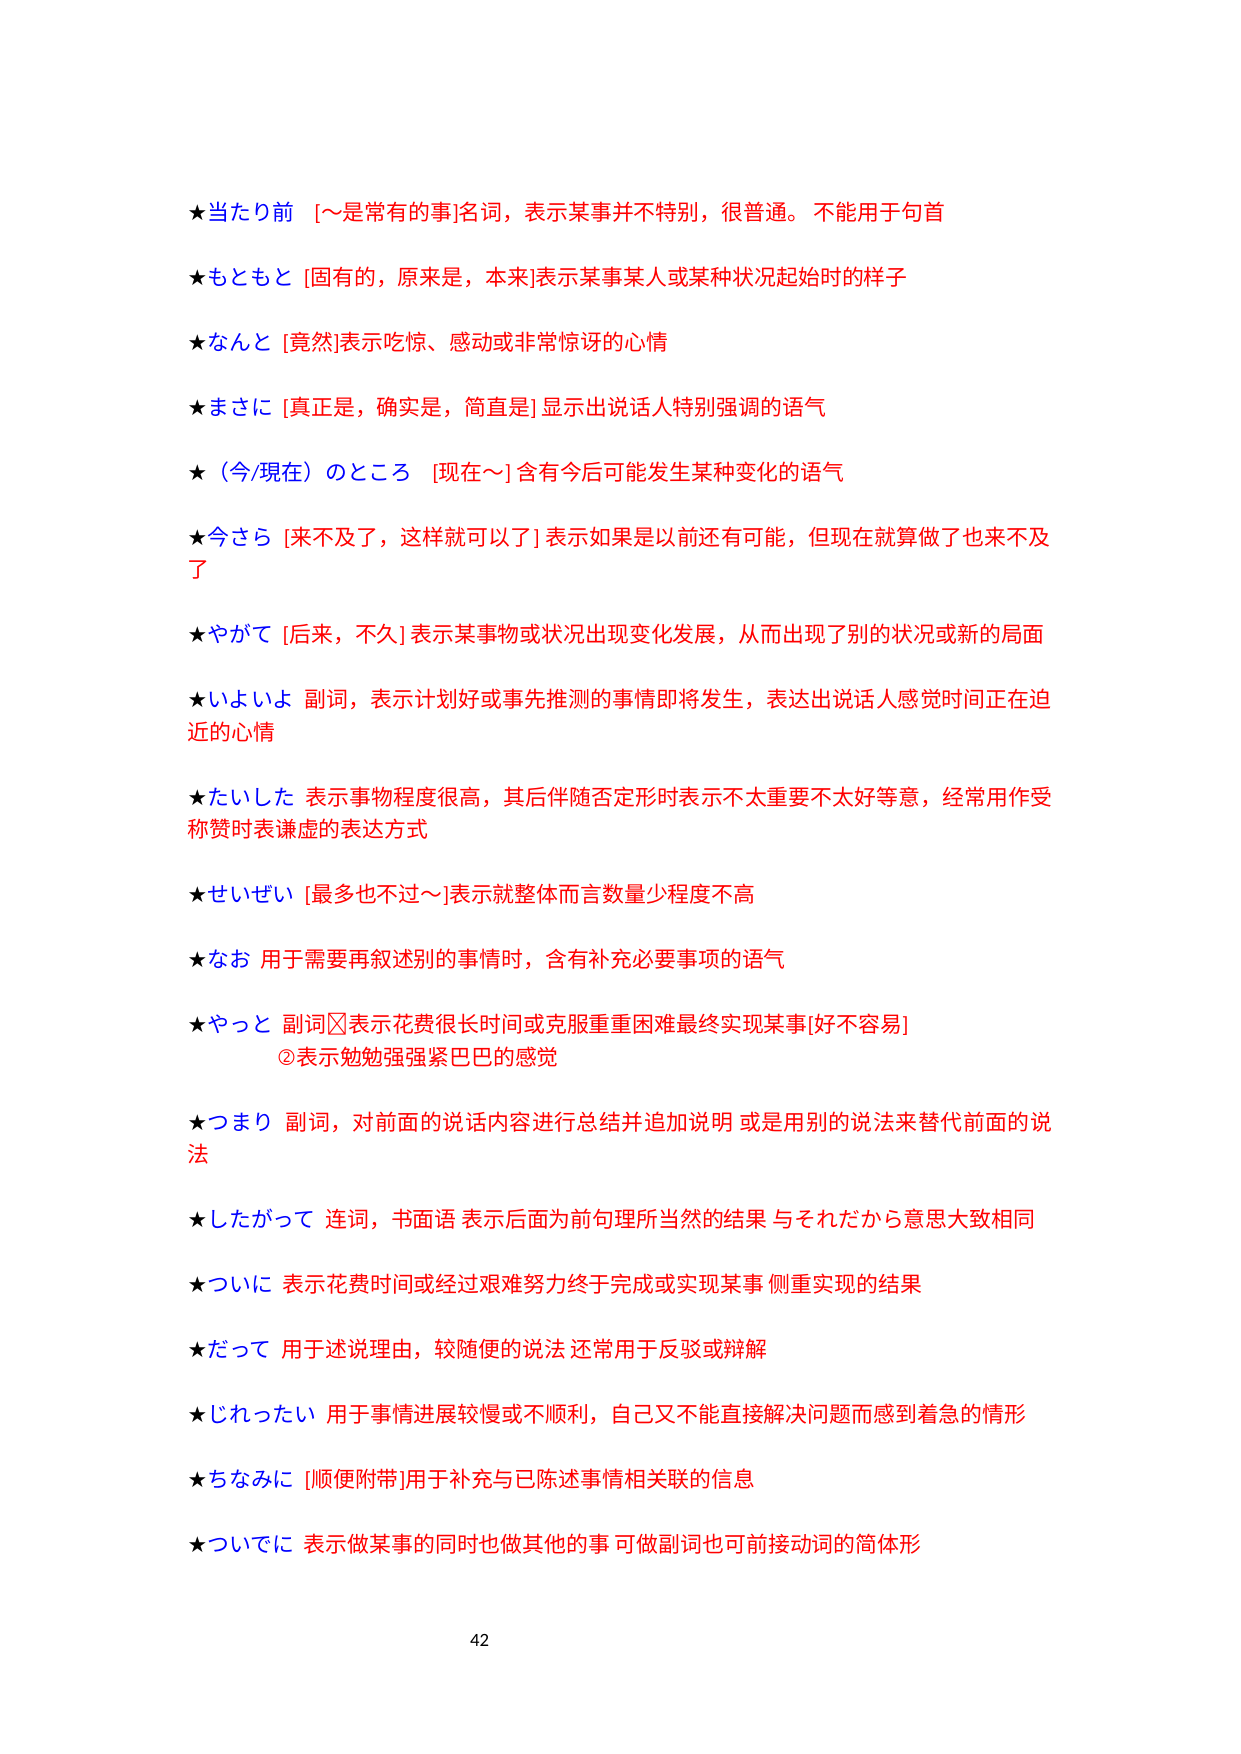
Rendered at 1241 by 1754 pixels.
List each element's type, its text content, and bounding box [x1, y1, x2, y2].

list ★まさに [真正是，确实是，简直是] 显示出说话人特别强调的语气 [187, 389, 1053, 422]
list ★やがて [后来，不久] 表示某事物或状况出现变化发展，从而出现了别的状况或新的局面 [187, 617, 1053, 649]
list ★したがって 连词，书面语 表示后面为前句理所当然的结果 与それだから意思大致相同 [187, 1202, 1053, 1234]
list ★じれったい 用于事情进展较慢或不顺利，自己又不能直接解决问题而感到着急的情形 [187, 1397, 1053, 1429]
list ★ちなみに [顺便附带]用于补充与已陈述事情相关联的信息 [187, 1462, 1053, 1494]
list ★だって 用于述说理由，较随便的说法 还常用于反驳或辩解 [187, 1332, 1053, 1364]
list ★今さら [来不及了，这样就可以了] 表示如果是以前还有可能，但现在就算做了也来不及了 [187, 519, 1053, 584]
list ★せいぜい [最多也不过～]表示就整体而言数量少程度不高 [187, 877, 1053, 909]
list ★いよいよ 副词，表示计划好或事先推测的事情即将发生，表达出说话人感觉时间正在迫近的心情 [187, 682, 1053, 747]
list ★もともと [固有的，原来是，本来]表示某事某人或某种状况起始时的样子 [187, 259, 1053, 292]
list ★たいした 表示事物程度很高，其后伴随否定形时表示不太重要不太好等意，经常用作受称赞时表谦虚的表达方式 [187, 779, 1053, 844]
list ★なお 用于需要再叙述别的事情时，含有补充必要事项的语气 [187, 942, 1053, 974]
list ★当たり前 [～是常有的事]名词，表示某事并不特别，很普通。 不能用于句首 [187, 194, 1053, 227]
list 表示勉勉强强紧巴巴的感觉 [187, 1039, 1053, 1072]
list ★やっと 副词表示花费很长时间或克服重重困难最终实现某事[好不容易] [187, 1007, 1053, 1039]
list ★（今/現在）のところ [现在～] 含有今后可能发生某种变化的语气 [187, 454, 1053, 487]
list ★ついでに 表示做某事的同时也做其他的事 可做副词也可前接动词的简体形 [187, 1527, 1053, 1559]
list ★ついに 表示花费时间或经过艰难努力终于完成或实现某事 侧重实现的结果 [187, 1267, 1053, 1299]
list ★つまり 副词，对前面的说话内容进行总结并追加说明 或是用别的说法来替代前面的说法 [187, 1104, 1053, 1169]
list ★なんと [竟然]表示吃惊、感动或非常惊讶的心情 [187, 324, 1053, 357]
